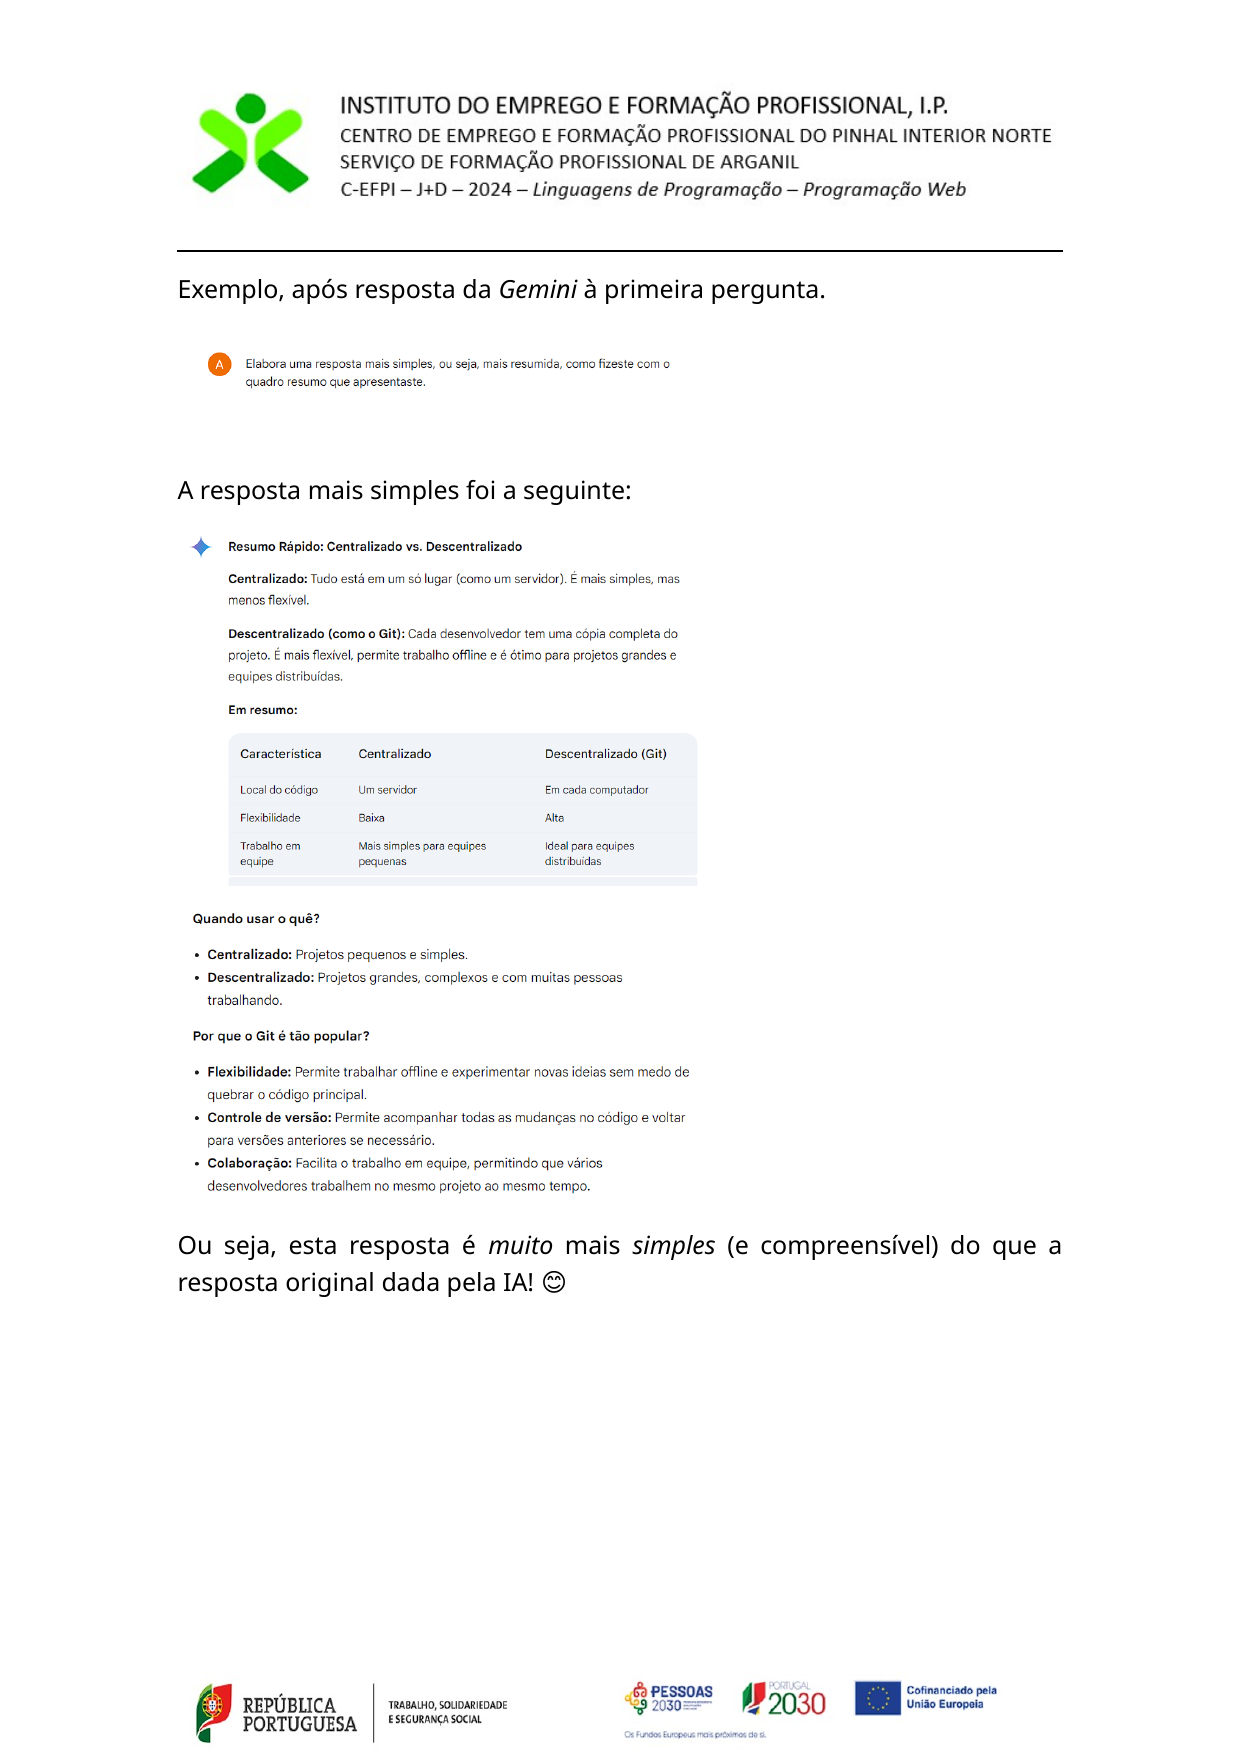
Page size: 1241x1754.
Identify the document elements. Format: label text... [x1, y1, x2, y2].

text Ou seja, esta resposta é muito mais simples (e compreensível) do que a resposta original dada pela IA! 😊 [177, 1228, 1063, 1299]
text A resposta mais simples foi a seguinte: [177, 473, 1063, 507]
picture [177, 526, 707, 886]
picture [177, 1660, 1008, 1754]
picture [177, 324, 711, 401]
picture [177, 904, 707, 1209]
picture [177, 73, 1063, 215]
text Exemplo, após resposta da Gemini à primeira pergunta. [177, 271, 1063, 305]
